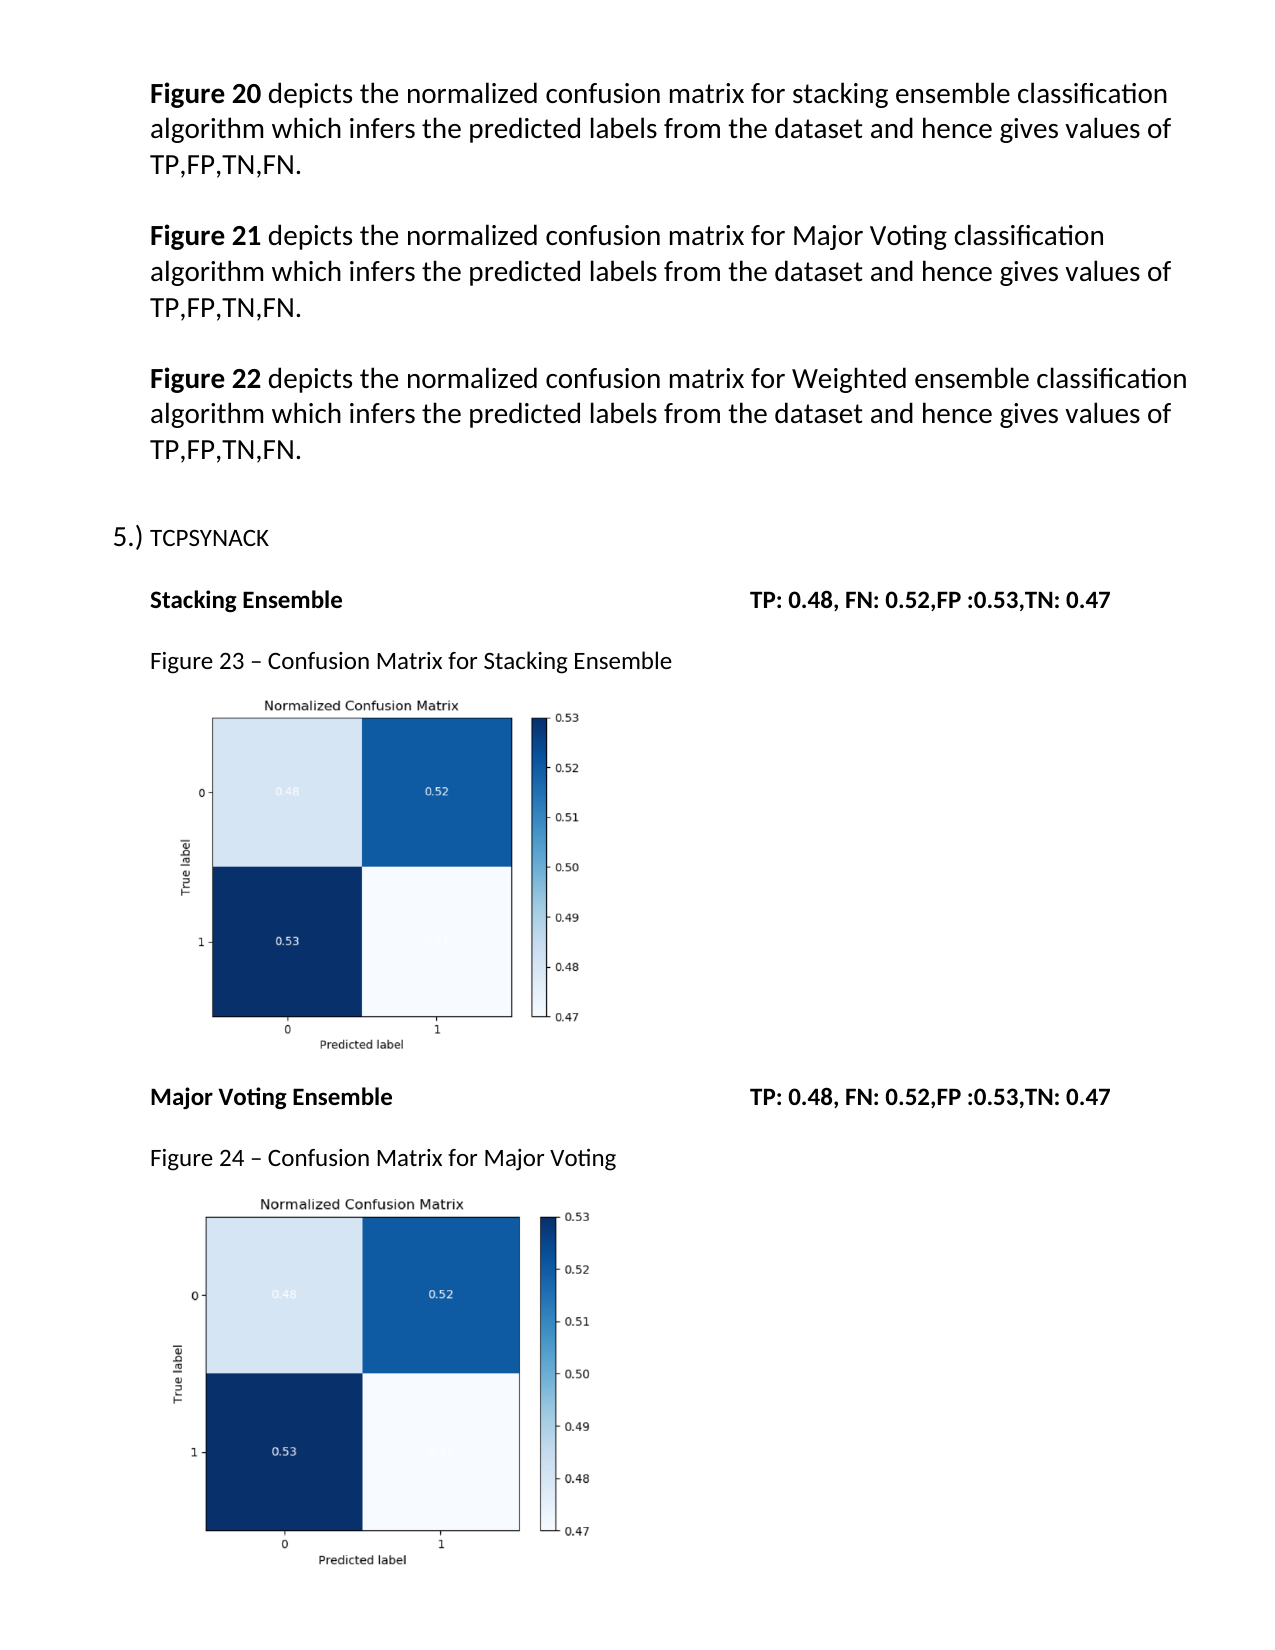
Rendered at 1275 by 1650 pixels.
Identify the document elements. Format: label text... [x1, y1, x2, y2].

list Figure 24 – Confusion Matrix for Major Voting [150, 1142, 1200, 1173]
list Figure 21 depicts the normalized confusion matrix for Major Voting classification algorithm which infers the predicted labels from the dataset and hence gives values of TP,FP,TN,FN. [150, 217, 1200, 324]
list Stacking Ensemble TP: 0.48, FN: 0.52,FP :0.53,TN: 0.47 [150, 584, 1200, 614]
list Figure 22 depicts the normalized confusion matrix for Weighted ensemble classification algorithm which infers the predicted labels from the dataset and hence gives values of TP,FP,TN,FN. [150, 360, 1200, 467]
list Figure 20 depicts the normalized confusion matrix for stacking ensemble classification algorithm which infers the predicted labels from the dataset and hence gives values of TP,FP,TN,FN. [150, 75, 1200, 182]
list Figure 23 – Confusion Matrix for Stacking Ensemble [150, 645, 1200, 675]
list TCPSYNACK [112, 518, 1200, 553]
list Major Voting Ensemble TP: 0.48, FN: 0.52,FP :0.53,TN: 0.47 [150, 1081, 1200, 1112]
picture [159, 675, 604, 1056]
picture [150, 1172, 616, 1572]
